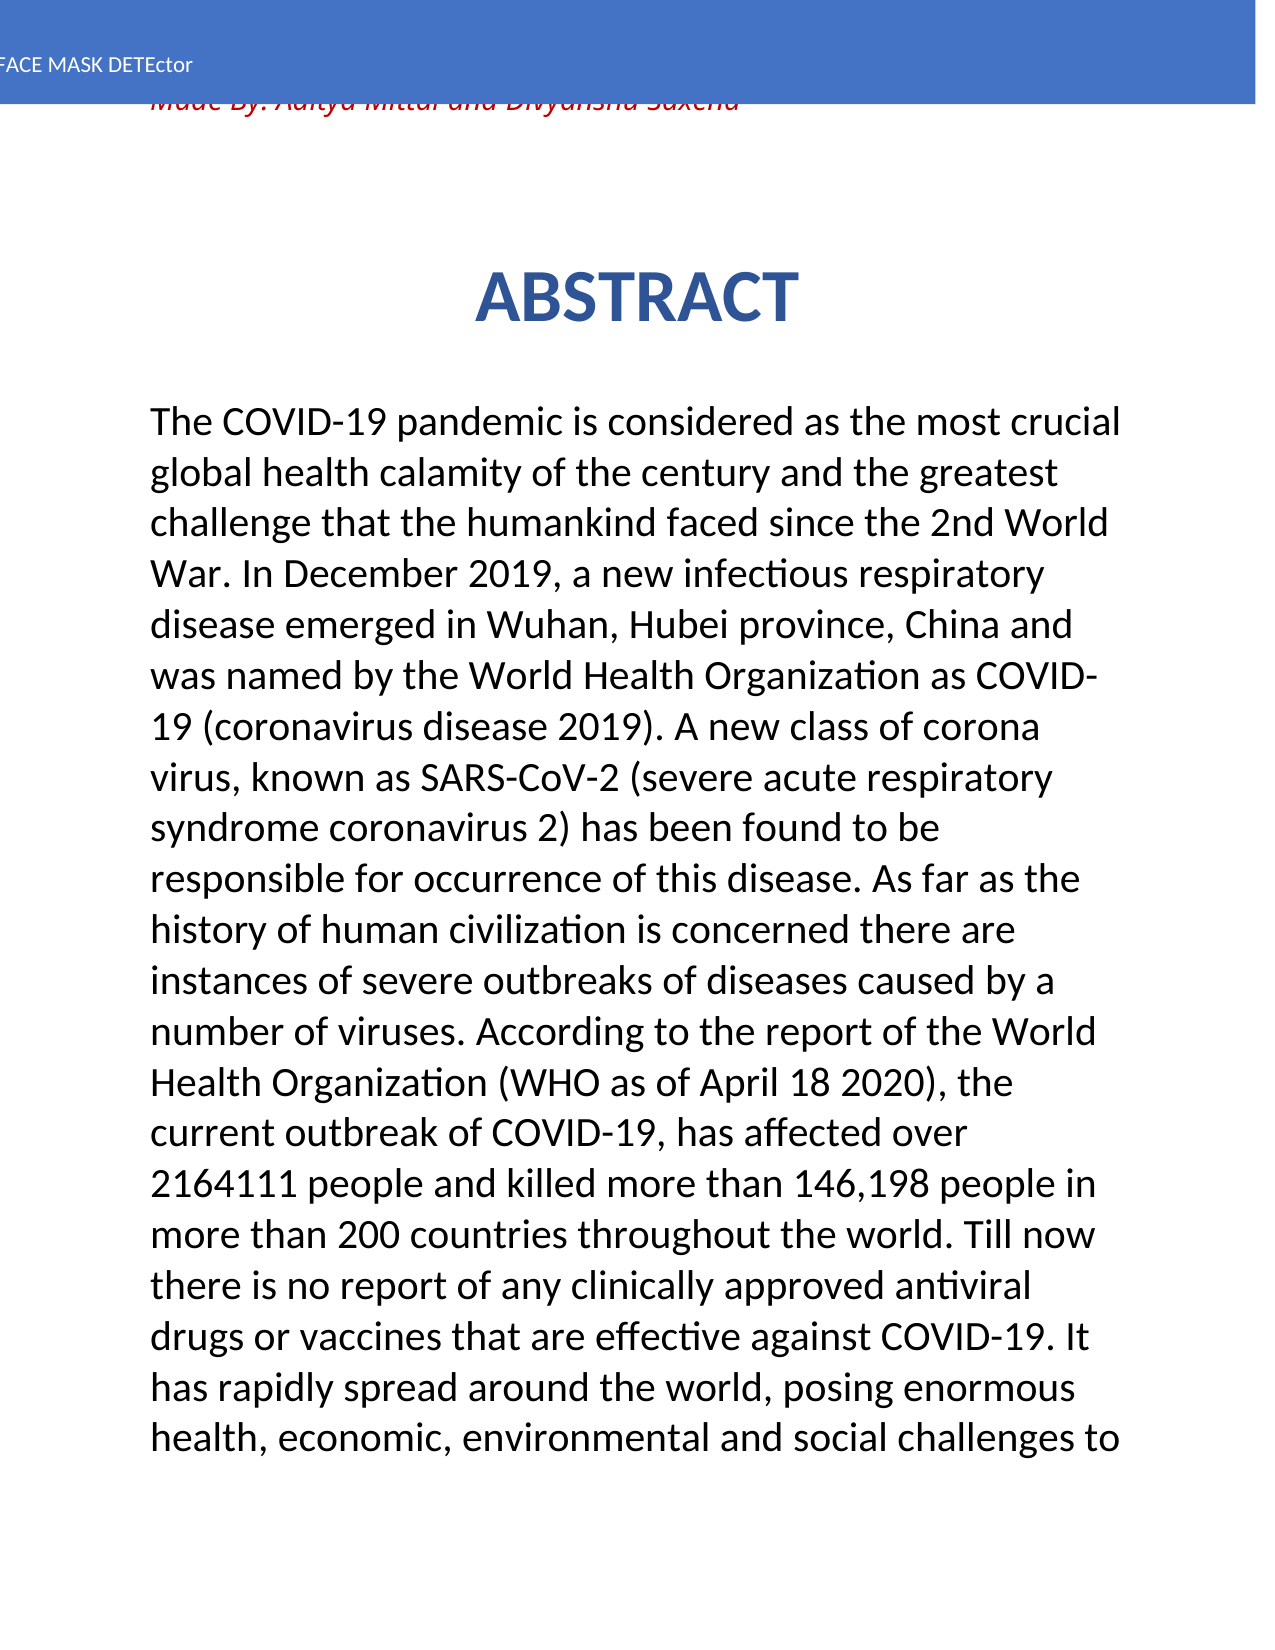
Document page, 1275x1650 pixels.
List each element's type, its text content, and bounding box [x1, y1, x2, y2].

title The COVID-19 pandemic is considered as the most crucial global health calamity of the century and the greatest challenge that the humankind faced since the 2nd World War. In December 2019, a new infectious respiratory disease emerged in Wuhan, Hubei province, China and was named by the World Health Organization as COVID-19 (coronavirus disease 2019). A new class of corona virus, known as SARS-CoV-2 (severe acute respiratory syndrome coronavirus 2) has been found to be responsible for occurrence of this disease. As far as the history of human civilization is concerned there are instances of severe outbreaks of diseases caused by a number of viruses. According to the report of the World Health Organization (WHO as of April 18 2020), the current outbreak of COVID-19, has affected over 2164111 people and killed more than 146,198 people in more than 200 countries throughout the world. Till now there is no report of any clinically approved antiviral drugs or vaccines that are effective against COVID-19. It has rapidly spread around the world, posing enormous health, economic, environmental and social challenges to [150, 395, 1125, 1462]
subtitle ABSTRACT [150, 249, 1125, 341]
